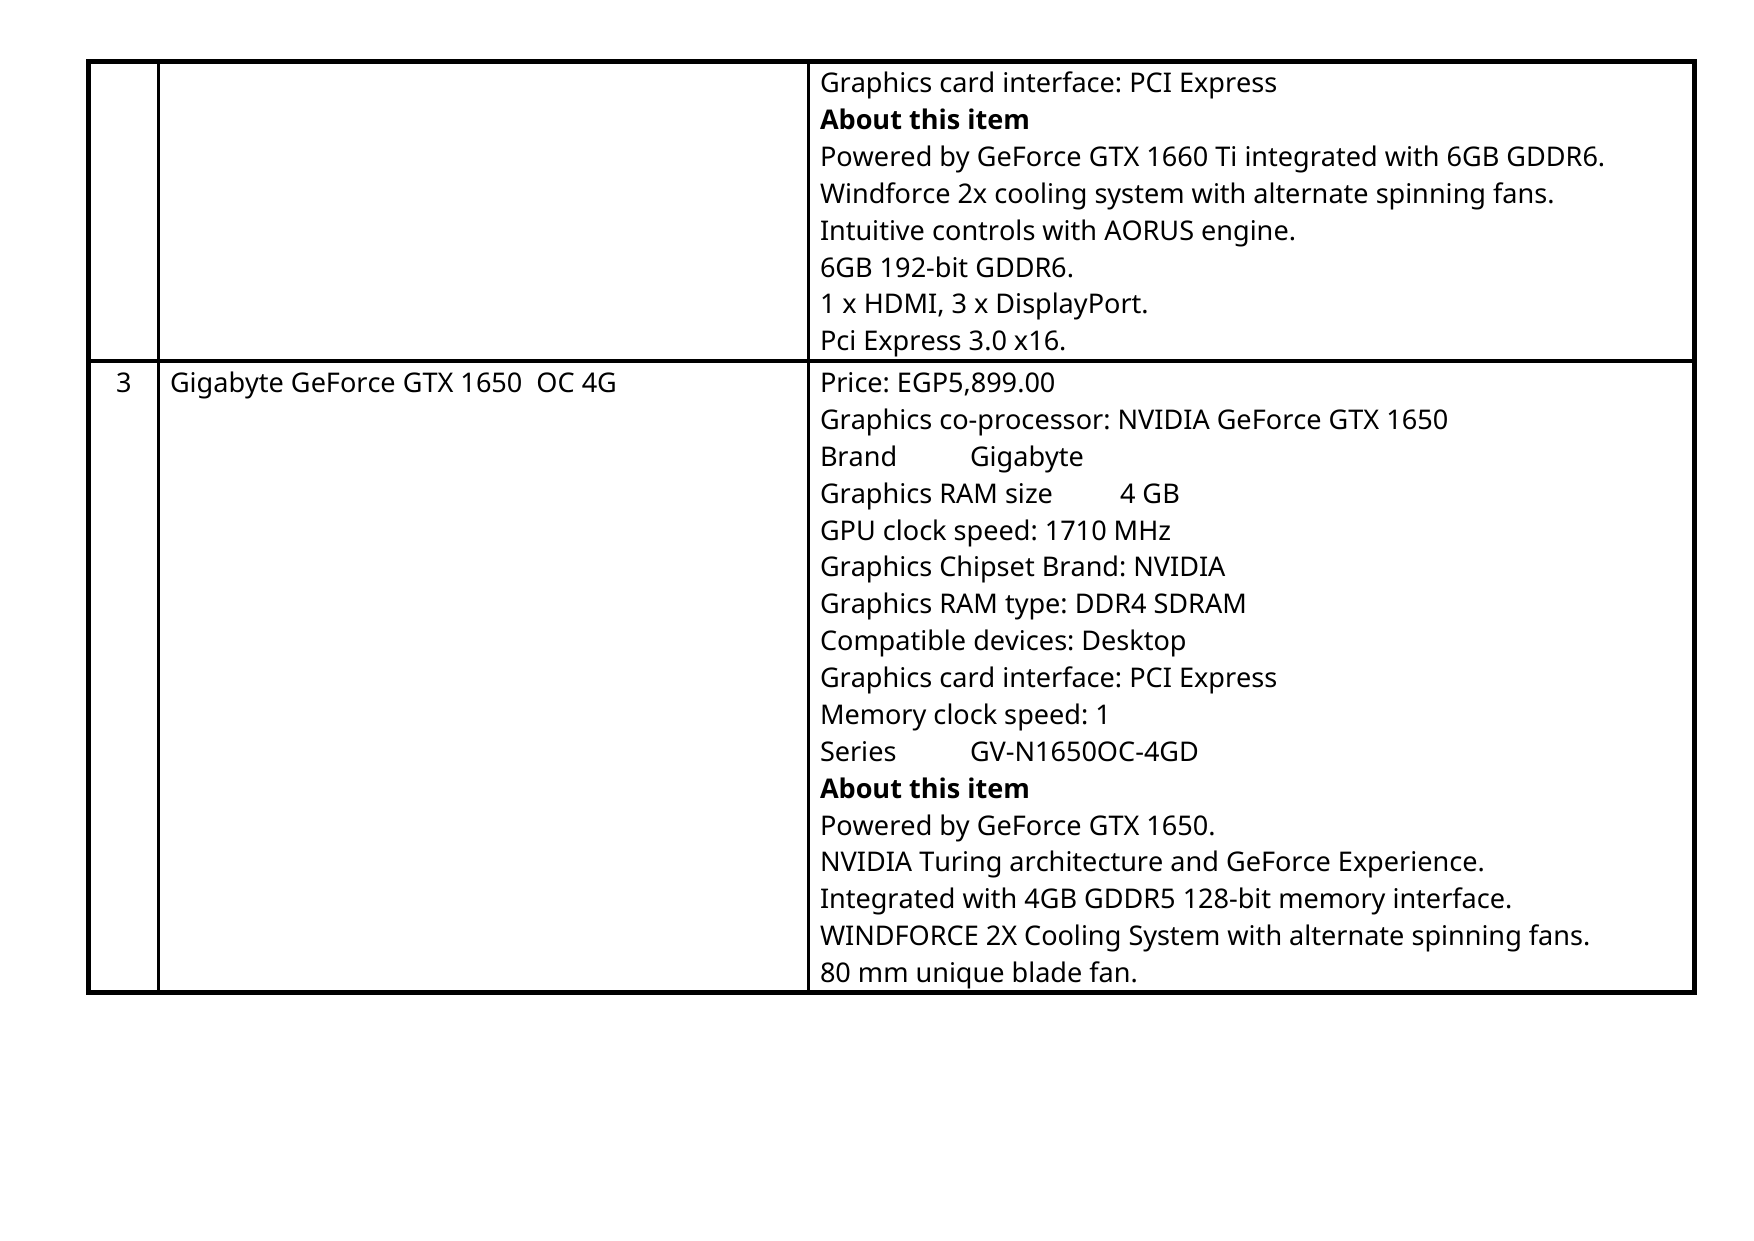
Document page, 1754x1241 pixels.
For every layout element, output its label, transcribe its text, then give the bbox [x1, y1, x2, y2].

table_cell Price: EGP5,899.00 Graphics co-processor: NVIDIA GeForce GTX 1650 Brand Gigabyte Graphics RAM size 4 GB GPU clock speed: 1710 MHz Graphics Chipset Brand: NVIDIA Graphics RAM type: DDR4 SDRAM Compatible devices: Desktop Graphics card interface: PCI Express Memory clock speed: 1 Series GV-N1650OC-4GD About this item Powered by GeForce GTX 1650. NVIDIA Turing architecture and GeForce Experience. Integrated with 4GB GDDR5 128-bit memory interface. WINDFORCE 2X Cooling System with alternate spinning fans. 80 mm unique blade fan. [810, 363, 1692, 990]
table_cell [810, 64, 1692, 359]
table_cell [160, 64, 807, 359]
table_cell 2 [91, 64, 157, 359]
table_cell Gigabyte GeForce GTX 1650 OC 4G [160, 363, 807, 990]
table_cell 3 [91, 363, 157, 990]
